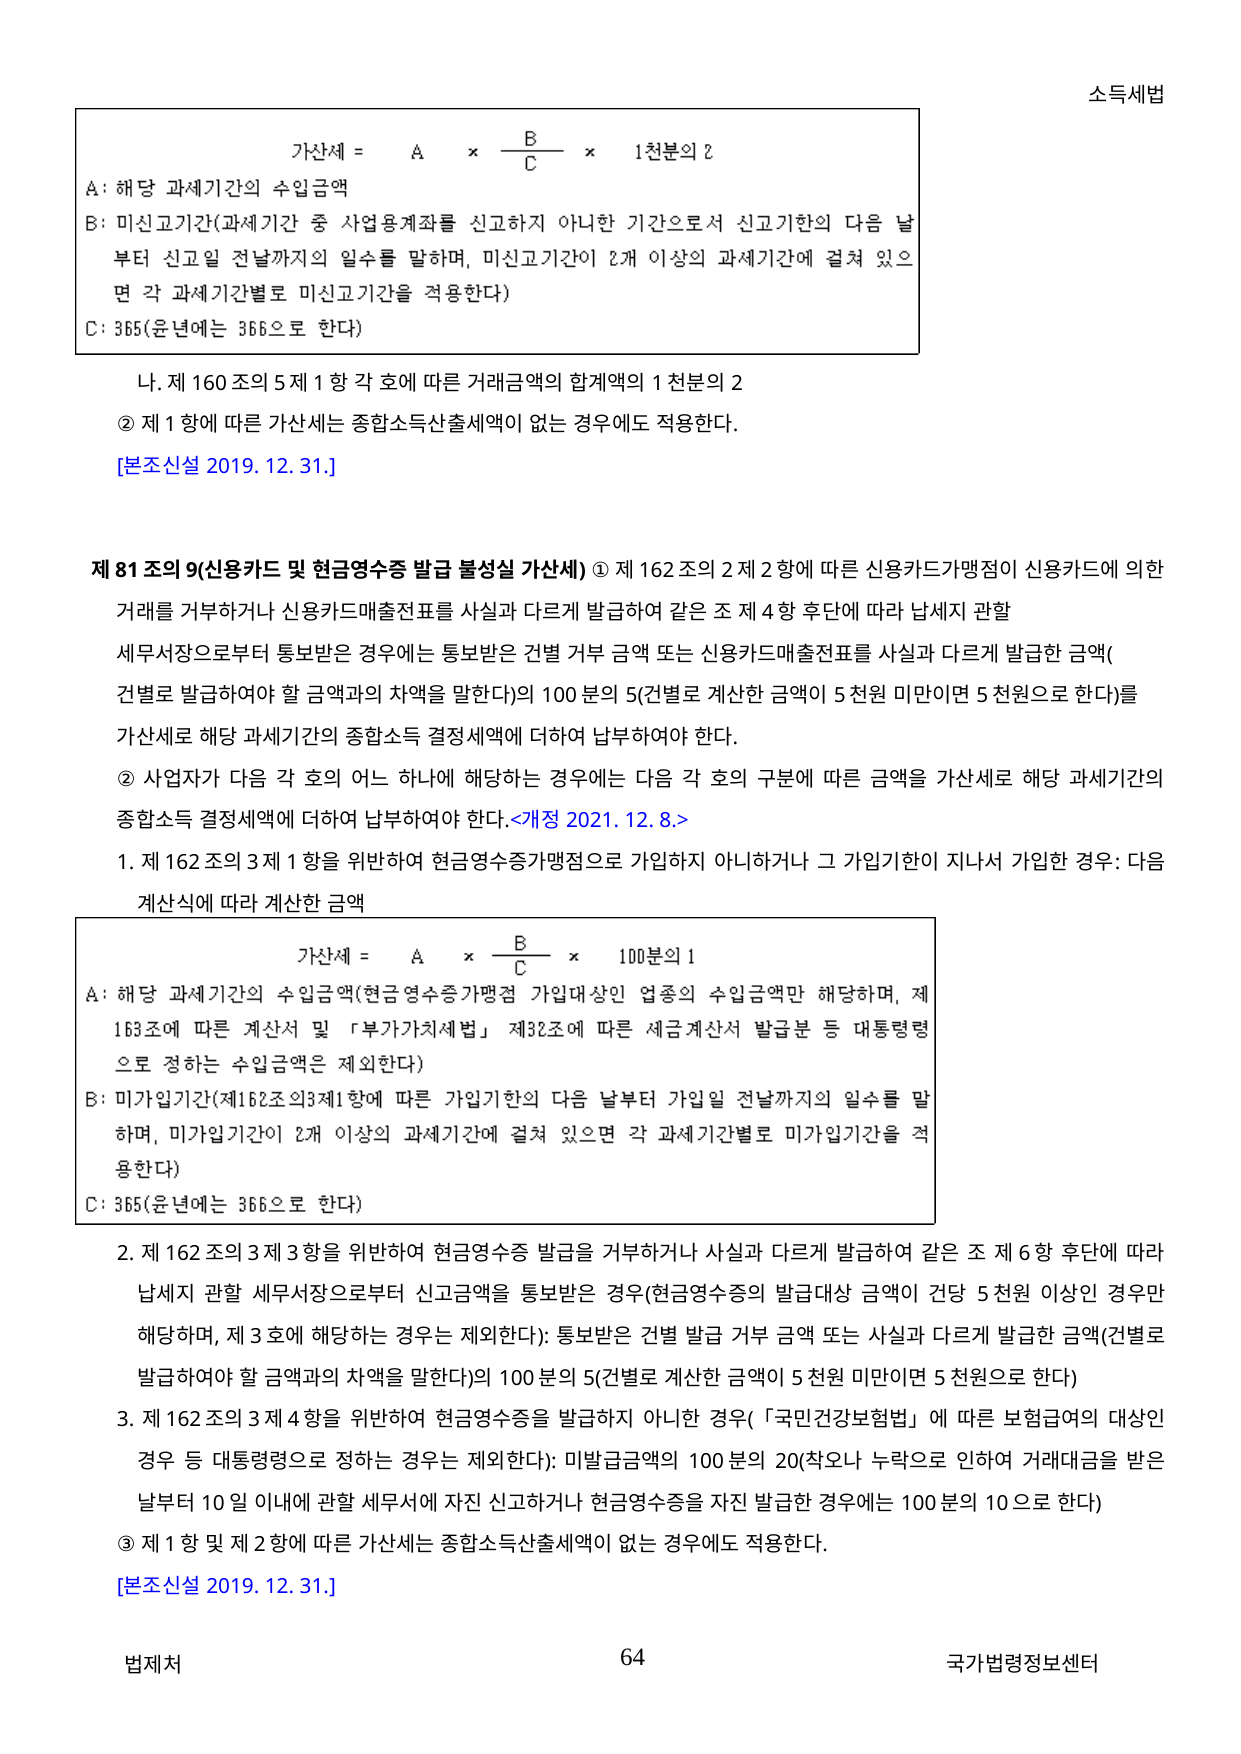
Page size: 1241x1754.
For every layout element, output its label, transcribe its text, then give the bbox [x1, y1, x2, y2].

text 3. 제162조의3제4항을 위반하여 현금영수증을 발급하지 아니한 경우(「국민건강보험법」에 따른 보험급여의 대상인 경우 등 대통령령으로 정하는 경우는 제외한다): 미발급금액의 100분의 20(착오나 누락으로 인하여 거래대금을 받은 날부터 10일 이내에 관할 세무서에 자진 신고하거나 현금영수증을 자진 발급한 경우에는 100분의 10으로 한다) [117, 1391, 1165, 1516]
text [본조신설 2019. 12. 31.] [117, 438, 1165, 480]
text 1. 제162조의3제1항을 위반하여 현금영수증가맹점으로 가입하지 아니하거나 그 가입기한이 지나서 가입한 경우: 다음 계산식에 따라 계산한 금액 [117, 834, 1165, 917]
text ② 사업자가 다음 각 호의 어느 하나에 해당하는 경우에는 다음 각 호의 구분에 따른 금액을 가산세로 해당 과세기간의 종합소득 결정세액에 더하여 납부하여야 한다.<개정 2021. 12. 8.> [117, 751, 1165, 834]
text ③ 제1항 및 제2항에 따른 가산세는 종합소득산출세액이 없는 경우에도 적용한다. [117, 1516, 1165, 1558]
picture [75, 108, 920, 355]
text ② 제1항에 따른 가산세는 종합소득산출세액이 없는 경우에도 적용한다. [117, 396, 1165, 438]
picture [75, 917, 936, 1225]
text 나. 제160조의5제1항 각 호에 따른 거래금액의 합계액의 1천분의 2 [137, 355, 1165, 396]
text 제81조의9(신용카드 및 현금영수증 발급 불성실 가산세) ① 제162조의2제2항에 따른 신용카드가맹점이 신용카드에 의한 거래를 거부하거나 신용카드매출전표를 사실과 다르게 발급하여 같은 조 제4항 후단에 따라 납세지 관할 세무서장으로부터 통보받은 경우에는 통보받은 건별 거부 금액 또는 신용카드매출전표를 사실과 다르게 발급한 금액(건별로 발급하여야 할 금액과의 차액을 말한다)의 100분의 5(건별로 계산한 금액이 5천원 미만이면 5천원으로 한다)를 가산세로 해당 과세기간의 종합소득 결정세액에 더하여 납부하여야 한다. [92, 542, 1165, 751]
text 2. 제162조의3제3항을 위반하여 현금영수증 발급을 거부하거나 사실과 다르게 발급하여 같은 조 제6항 후단에 따라 납세지 관할 세무서장으로부터 신고금액을 통보받은 경우(현금영수증의 발급대상 금액이 건당 5천원 이상인 경우만 해당하며, 제3호에 해당하는 경우는 제외한다): 통보받은 건별 발급 거부 금액 또는 사실과 다르게 발급한 금액(건별로 발급하여야 할 금액과의 차액을 말한다)의 100분의 5(건별로 계산한 금액이 5천원 미만이면 5천원으로 한다) [117, 1224, 1165, 1391]
text [본조신설 2019. 12. 31.] [117, 1558, 1165, 1599]
